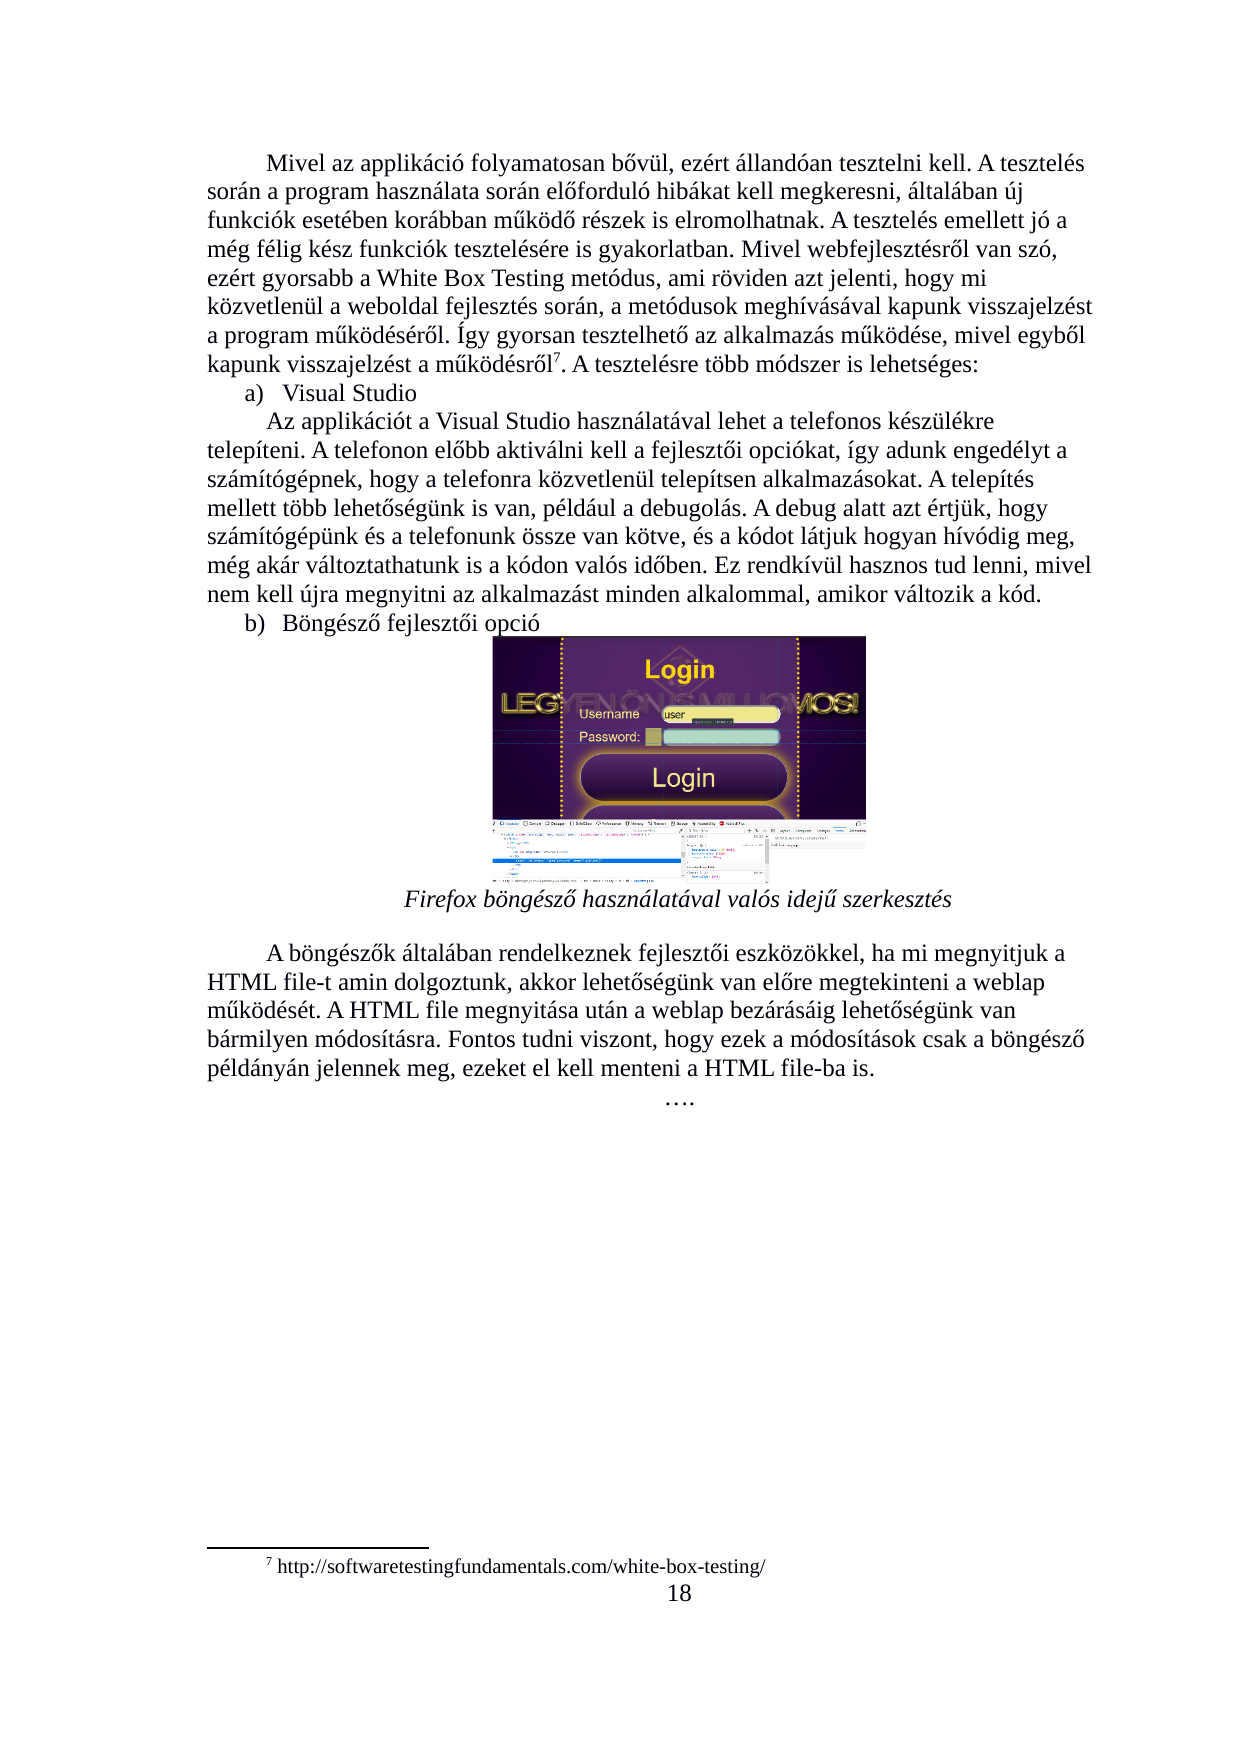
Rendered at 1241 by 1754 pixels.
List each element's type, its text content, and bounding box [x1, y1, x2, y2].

text Firefox böngésző használatával valós idejű szerkesztés [207, 884, 1092, 913]
text Az applikációt a Visual Studio használatával lehet a telefonos készülékre telepíteni. A telefonon előbb aktiválni kell a fejlesztői opciókat, így adunk engedélyt a számítógépnek, hogy a telefonra közvetlenül telepítsen alkalmazásokat. A telepítés mellett több lehetőségünk is van, például a debugolás. A debug alatt azt értjük, hogy számítógépünk és a telefonunk össze van kötve, és a kódot látjuk hogyan hívódig meg, még akár változtathatunk is a kódon valós időben. Ez rendkívül hasznos tud lenni, mivel nem kell újra megnyitni az alkalmazást minden alkalommal, amikor változik a kód. [207, 406, 1092, 608]
text Mivel az applikáció folyamatosan bővül, ezért állandóan tesztelni kell. A tesztelés során a program használata során előforduló hibákat kell megkeresni, általában új funkciók esetében korábban működő részek is elromolhatnak. A tesztelés emellett jó a még félig kész funkciók tesztelésére is gyakorlatban. Mivel webfejlesztésről van szó, ezért gyorsabb a White Box Testing metódus, ami röviden azt jelenti, hogy mi közvetlenül a weboldal fejlesztés során, a metódusok meghívásával kapunk visszajelzést a program működéséről. Így gyorsan tesztelhető az alkalmazás működése, mivel egyből kapunk visszajelzést a működésről. A tesztelésre több módszer is lehetséges: [207, 148, 1092, 378]
text …. [207, 1082, 1092, 1110]
list Visual Studio [244, 378, 1092, 406]
text A böngészők általában rendelkeznek fejlesztői eszközökkel, ha mi megnyitjuk a HTML file-t amin dolgoztunk, akkor lehetőségünk van előre megtekinteni a weblap működését. A HTML file megnyitása után a weblap bezárásáig lehetőségünk van bármilyen módosításra. Fontos tudni viszont, hogy ezek a módosítások csak a böngésző példányán jelennek meg, ezeket el kell menteni a HTML file-ba is. [207, 938, 1092, 1082]
list Böngésző fejlesztői opció [244, 608, 1092, 636]
picture [492, 636, 866, 884]
